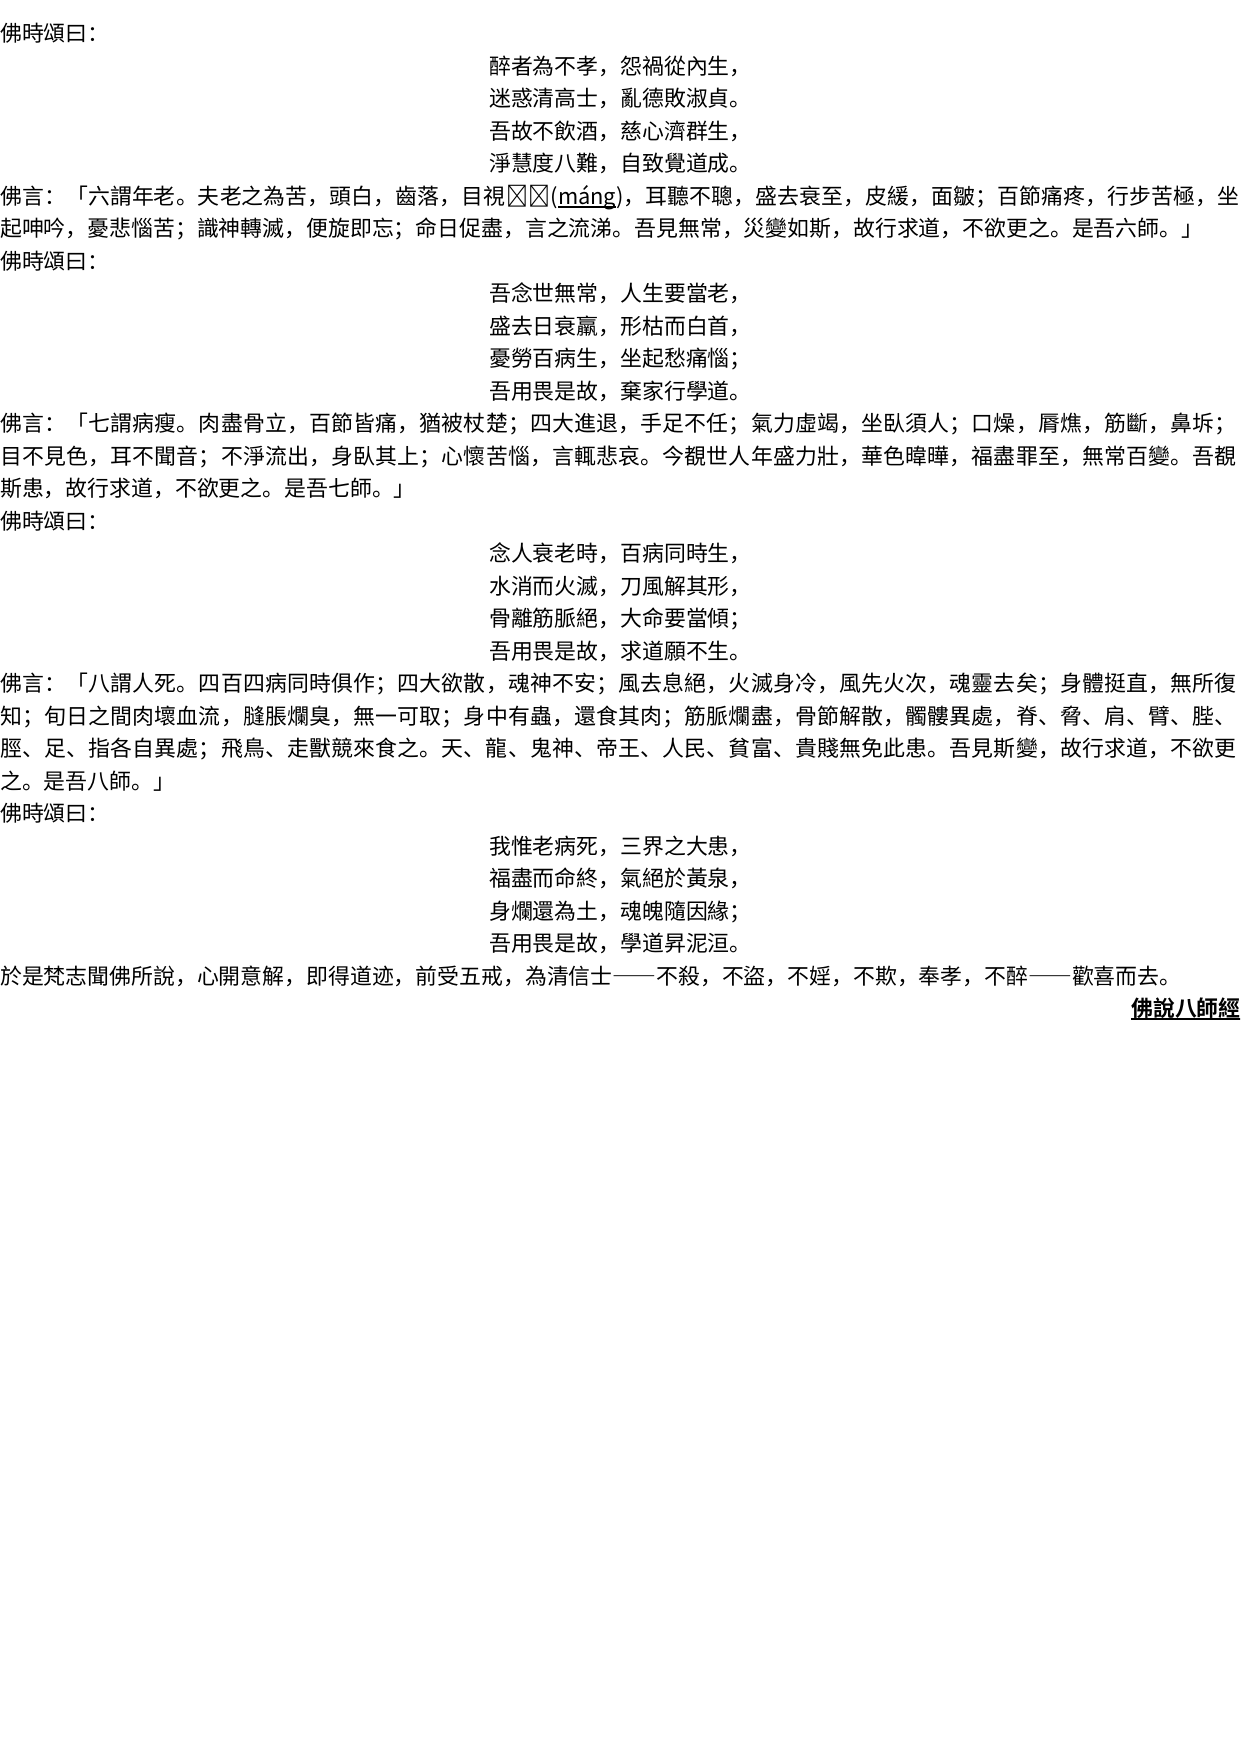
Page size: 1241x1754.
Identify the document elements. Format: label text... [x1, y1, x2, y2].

text 身爛還為土，魂魄隨因緣； [0, 893, 1240, 926]
text 淨慧度八難，自致覺道成。 [0, 146, 1240, 178]
text 佛時頌曰： [0, 16, 1240, 48]
text 佛時頌曰： [0, 796, 1240, 828]
text 骨離筋脈絕，大命要當傾； [0, 601, 1240, 633]
text 佛言：「八謂人死。四百四病同時俱作；四大欲散，魂神不安；風去息絕，火滅身冷，風先火次，魂靈去矣；身體挺直，無所復知；旬日之間肉壞血流，膖脹爛臭，無一可取；身中有蟲，還食其肉；筋脈爛盡，骨節解散，髑髏異處，脊、脅、肩、臂、䏶、脛、足、指各自異處；飛鳥、走獸競來食之。天、龍、鬼神、帝王、人民、貧富、貴賤無免此患。吾見斯變，故行求道，不欲更之。是吾八師。」 [0, 666, 1240, 796]
text 佛言：「六謂年老。夫老之為苦，頭白，齒落，目視𥆨𥆨(máng)，耳聽不聰，盛去衰至，皮緩，面皺；百節痛疼，行步苦極，坐起呻吟，憂悲惱苦；識神轉滅，便旋即忘；命日促盡，言之流涕。吾見無常，災變如斯，故行求道，不欲更之。是吾六師。」 [0, 178, 1240, 243]
text 吾用畏是故，求道願不生。 [0, 633, 1240, 666]
text 盛去日衰羸，形枯而白首， [0, 308, 1240, 341]
text 吾用畏是故，棄家行學道。 [0, 373, 1240, 406]
text 於是梵志聞佛所說，心開意解，即得道迹，前受五戒，為清信士——不殺，不盜，不婬，不欺，奉孝，不醉——歡喜而去。 [0, 958, 1240, 991]
text 迷惑清高士，亂德敗淑貞。 [0, 81, 1240, 113]
text 我惟老病死，三界之大患， [0, 828, 1240, 861]
text 福盡而命終，氣絕於黃泉， [0, 861, 1240, 893]
text 醉者為不孝，怨禍從內生， [0, 48, 1240, 81]
text 吾用畏是故，學道昇泥洹。 [0, 926, 1240, 958]
text 佛說八師經 [0, 991, 1240, 1023]
text 水消而火滅，刀風解其形， [0, 568, 1240, 601]
text 吾故不飲酒，慈心濟群生， [0, 113, 1240, 146]
text 憂勞百病生，坐起愁痛惱； [0, 341, 1240, 373]
text 佛時頌曰： [0, 243, 1240, 276]
text 念人衰老時，百病同時生， [0, 536, 1240, 568]
text 佛時頌曰： [0, 503, 1240, 536]
text 佛言：「七謂病瘦。肉盡骨立，百節皆痛，猶被杖楚；四大進退，手足不任；氣力虛竭，坐臥須人；口燥，脣燋，筋斷，鼻坼；目不見色，耳不聞音；不淨流出，身臥其上；心懷苦惱，言輒悲哀。今覩世人年盛力壯，華色暐曄，福盡罪至，無常百變。吾覩斯患，故行求道，不欲更之。是吾七師。」 [0, 406, 1240, 503]
text 吾念世無常，人生要當老， [0, 276, 1240, 308]
